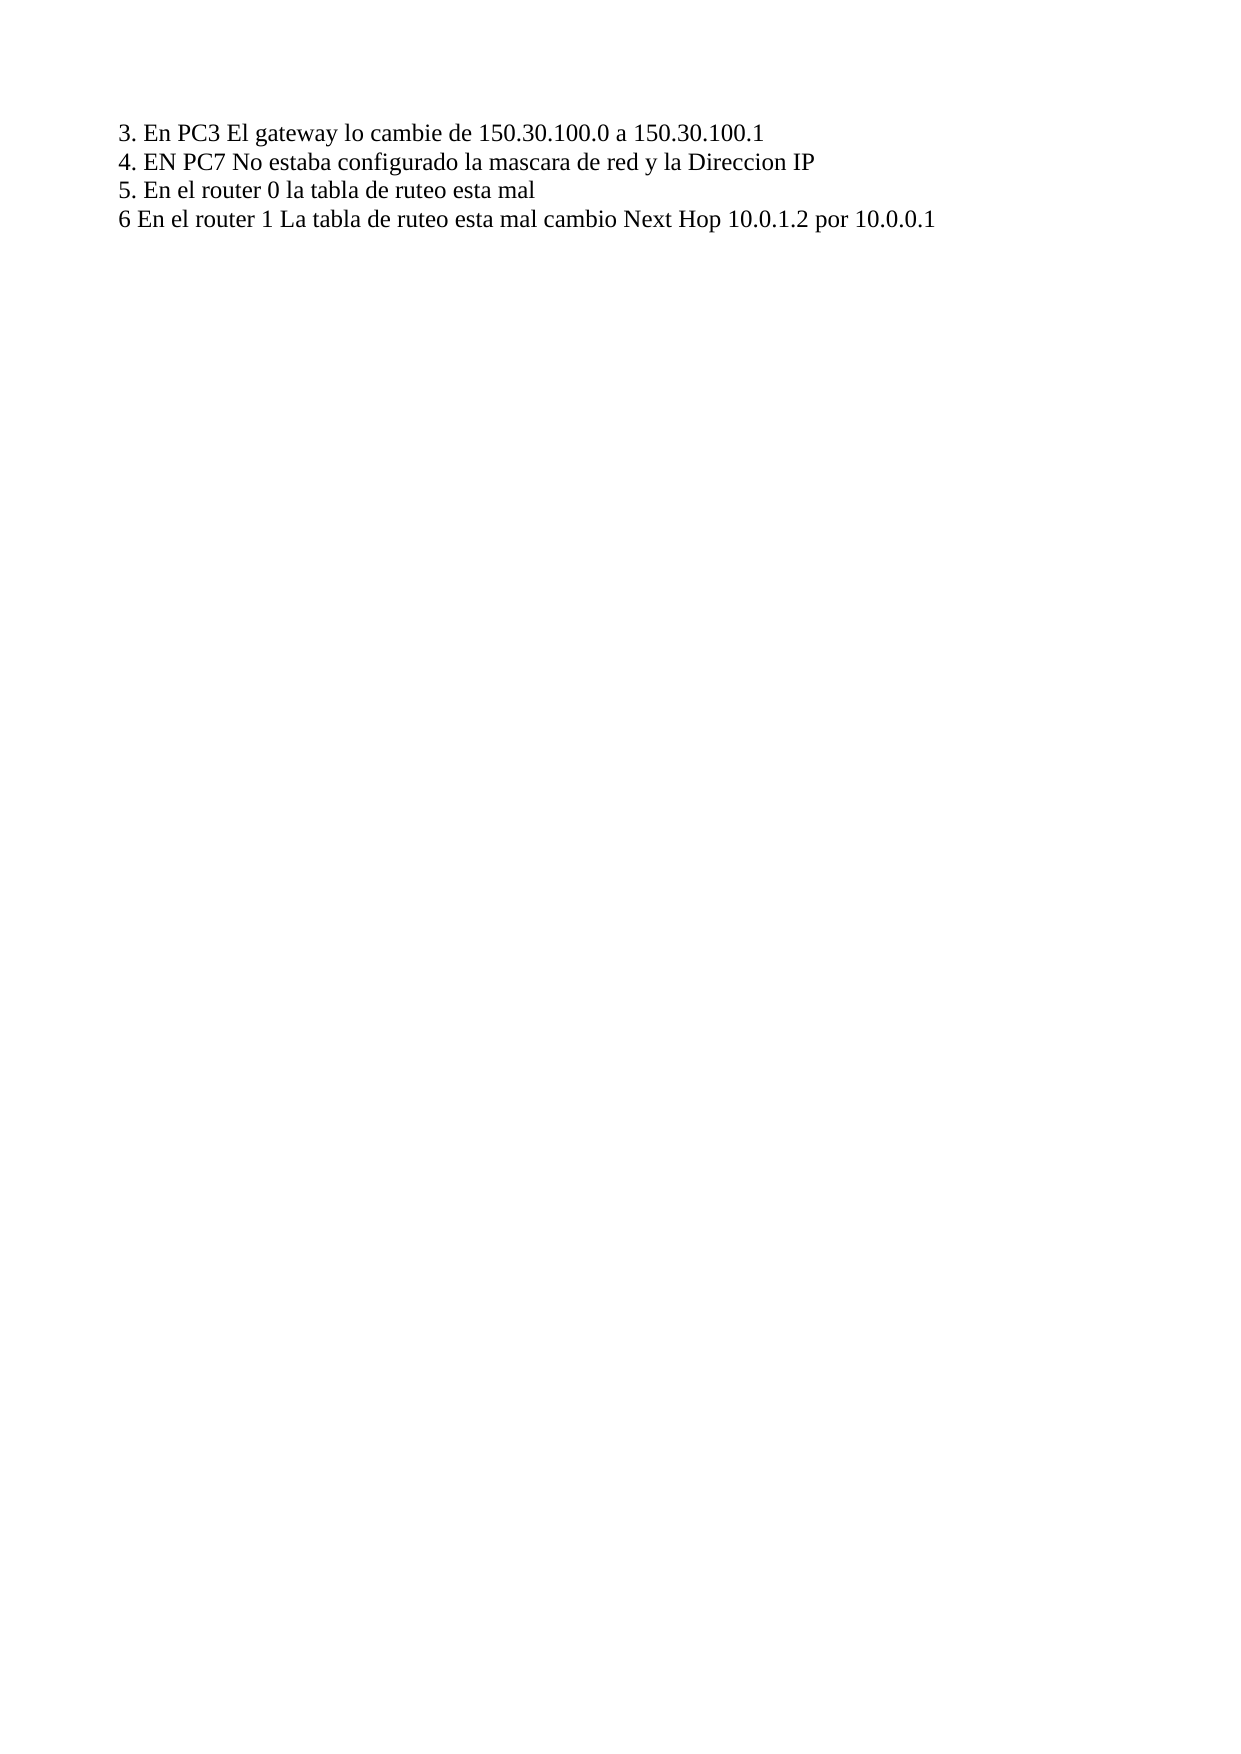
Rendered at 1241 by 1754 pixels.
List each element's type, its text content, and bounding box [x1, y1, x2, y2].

text 4. EN PC7 No estaba configurado la mascara de red y la Direccion IP [118, 147, 1122, 176]
text 3. En PC3 El gateway lo cambie de 150.30.100.0 a 150.30.100.1 [118, 118, 1122, 147]
text 5. En el router 0 la tabla de ruteo esta mal [118, 176, 1122, 204]
text 6 En el router 1 La tabla de ruteo esta mal cambio Next Hop 10.0.1.2 por 10.0.0.1 [118, 204, 1122, 233]
